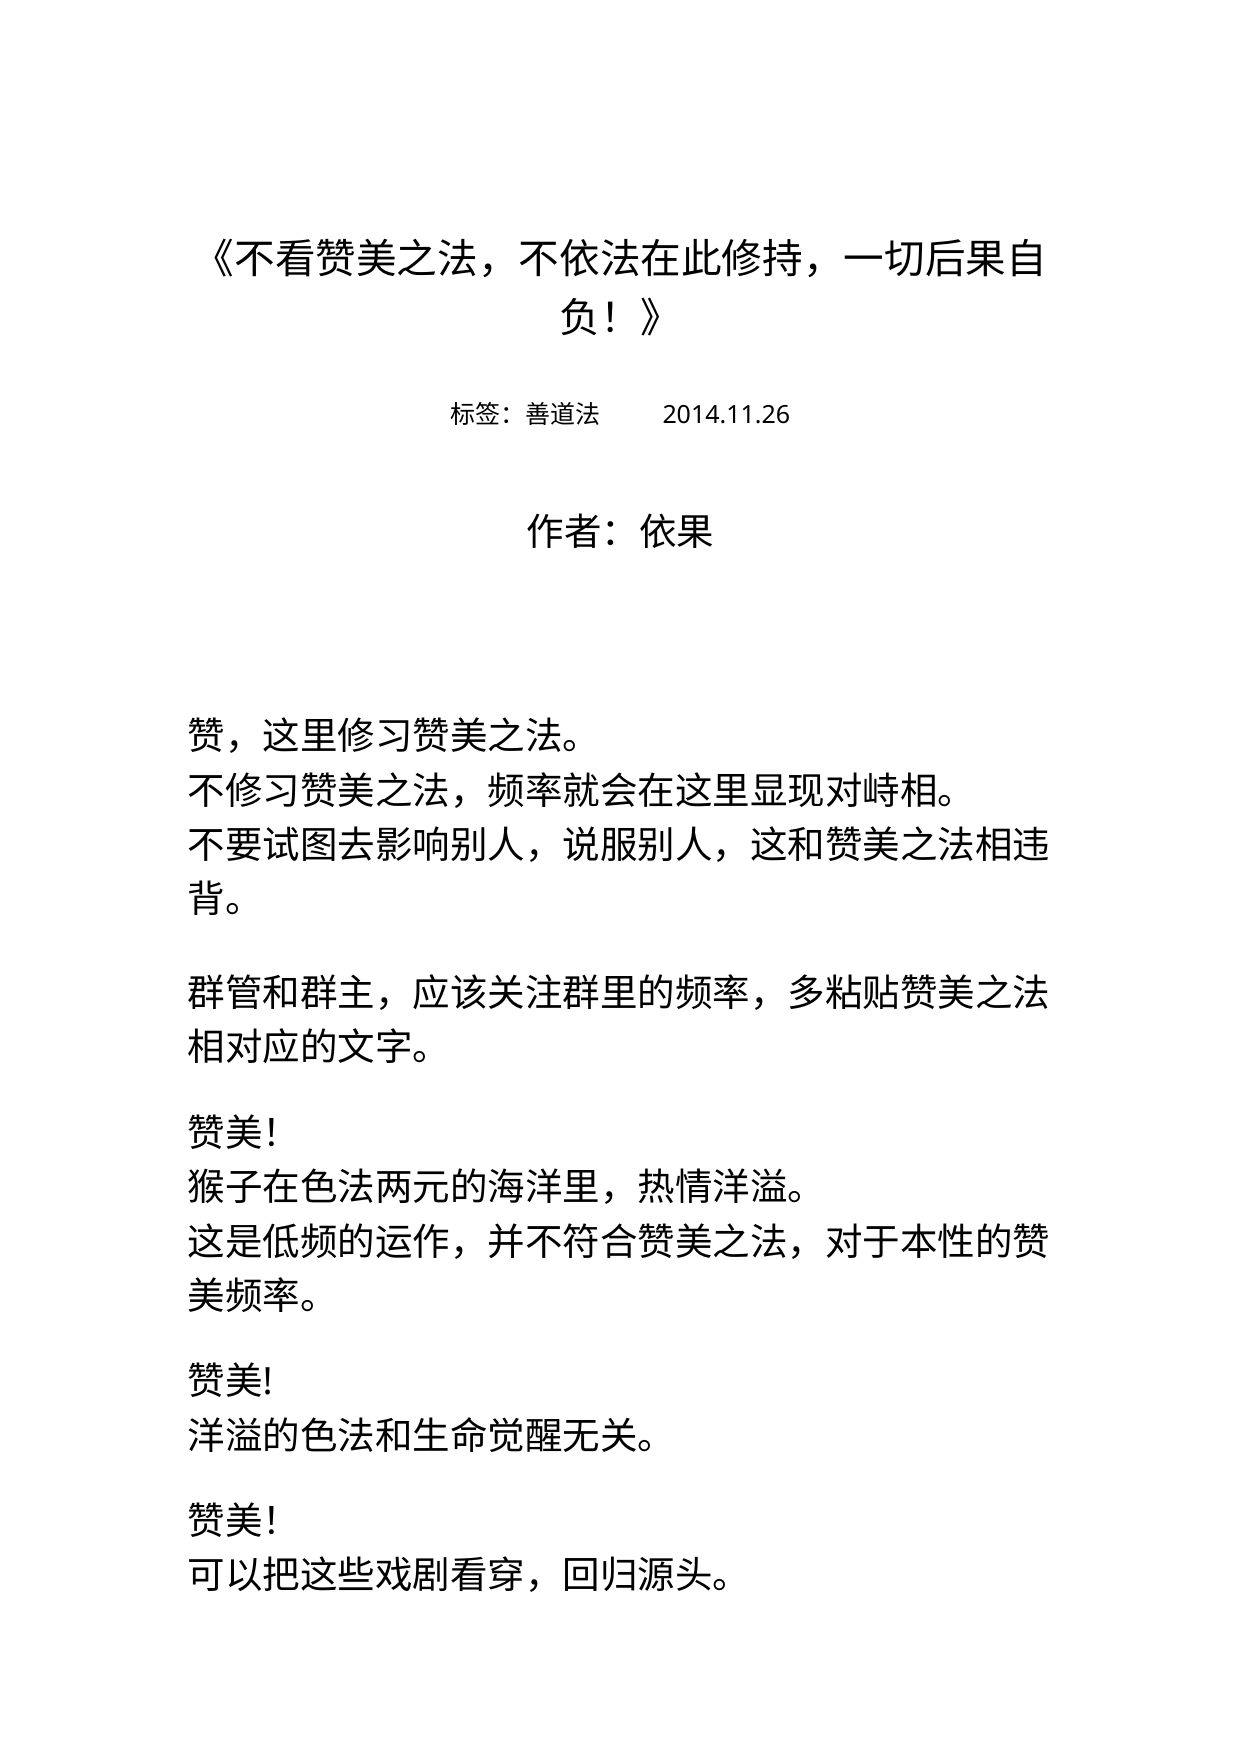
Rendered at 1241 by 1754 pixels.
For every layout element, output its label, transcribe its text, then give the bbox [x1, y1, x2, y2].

text 赞，这里修习赞美之法。 不修习赞美之法，频率就会在这里显现对峙相。 不要试图去影响别人，说服别人，这和赞美之法相违背。 群管和群主，应该关注群里的频率，多粘贴赞美之法相对应的文字。 [187, 627, 1053, 1103]
text 标签：善道法 2014.11.26 [187, 394, 1053, 431]
text 赞美! 洋溢的色法和生命觉醒无关。 [187, 1351, 1053, 1491]
text 赞美！ 猴子在色法两元的海洋里，热情洋溢。 这是低频的运作，并不符合赞美之法，对于本性的赞美频率。 [187, 1103, 1053, 1351]
text 《不看赞美之法，不依法在此修持，一切后果自负！》 [187, 226, 1053, 344]
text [187, 1491, 1053, 1600]
text 作者：依果 [187, 502, 1053, 627]
